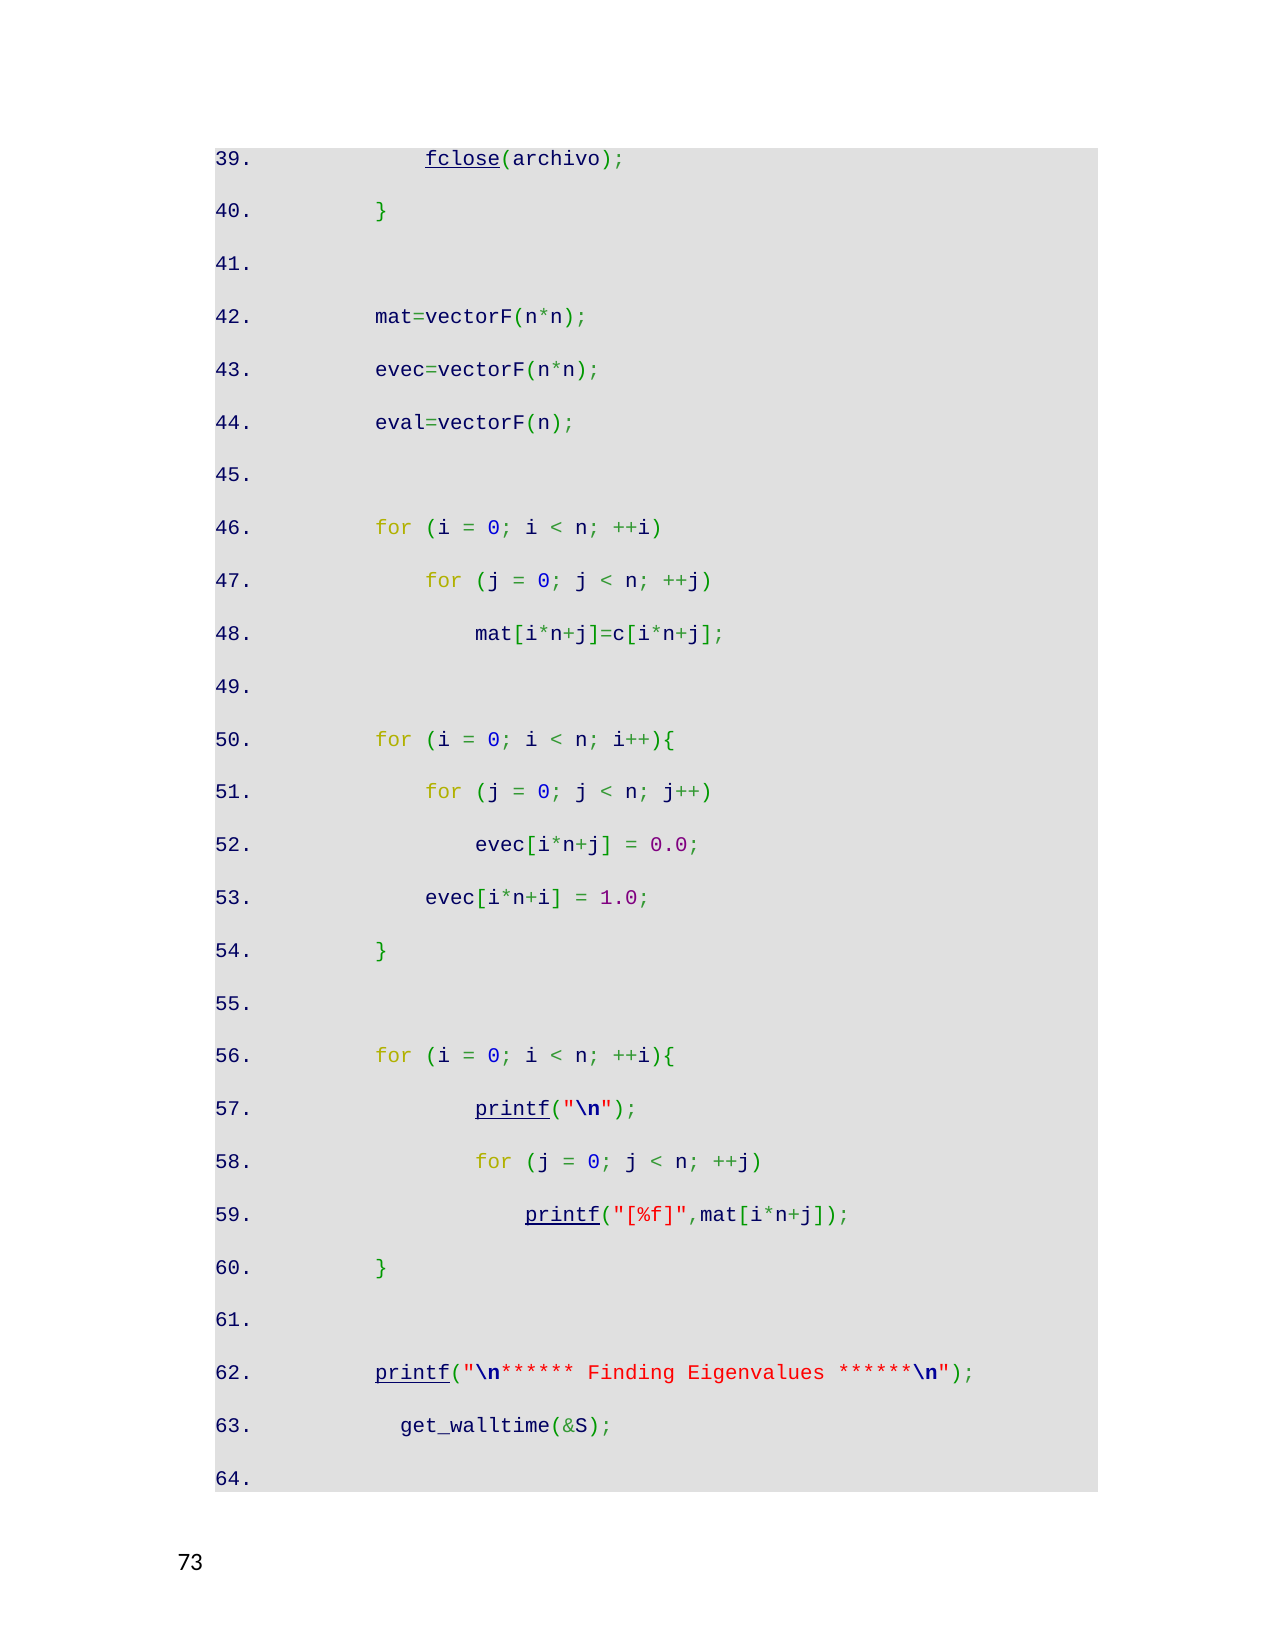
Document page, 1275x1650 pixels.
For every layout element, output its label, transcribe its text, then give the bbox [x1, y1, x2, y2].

list evec[i*n+j] = 0.0; [215, 834, 1098, 858]
list evec=vectorF(n*n); [215, 359, 1098, 382]
list evec[i*n+i] = 1.0; [215, 887, 1098, 911]
list mat=vectorF(n*n); [215, 306, 1098, 330]
list } [215, 940, 1098, 963]
list } [215, 1257, 1098, 1280]
list for (i = 0; i < n; ++i) [215, 517, 1098, 541]
list mat[i*n+j]=c[i*n+j]; [215, 623, 1098, 647]
list get_walltime(&S); [215, 1415, 1098, 1439]
list for (j = 0; j < n; ++j) [215, 570, 1098, 594]
list for (i = 0; i < n; i++){ [215, 728, 1098, 752]
list printf("\n"); [215, 1098, 1098, 1122]
list for (i = 0; i < n; ++i){ [215, 1045, 1098, 1069]
list eval=vectorF(n); [215, 412, 1098, 435]
list printf("\n****** Finding Eigenvalues ******\n"); [215, 1362, 1098, 1386]
list for (j = 0; j < n; j++) [215, 781, 1098, 805]
list } [215, 200, 1098, 224]
list fclose(archivo); [215, 148, 1098, 171]
list printf("[%f]",mat[i*n+j]); [215, 1204, 1098, 1227]
list for (j = 0; j < n; ++j) [215, 1151, 1098, 1175]
